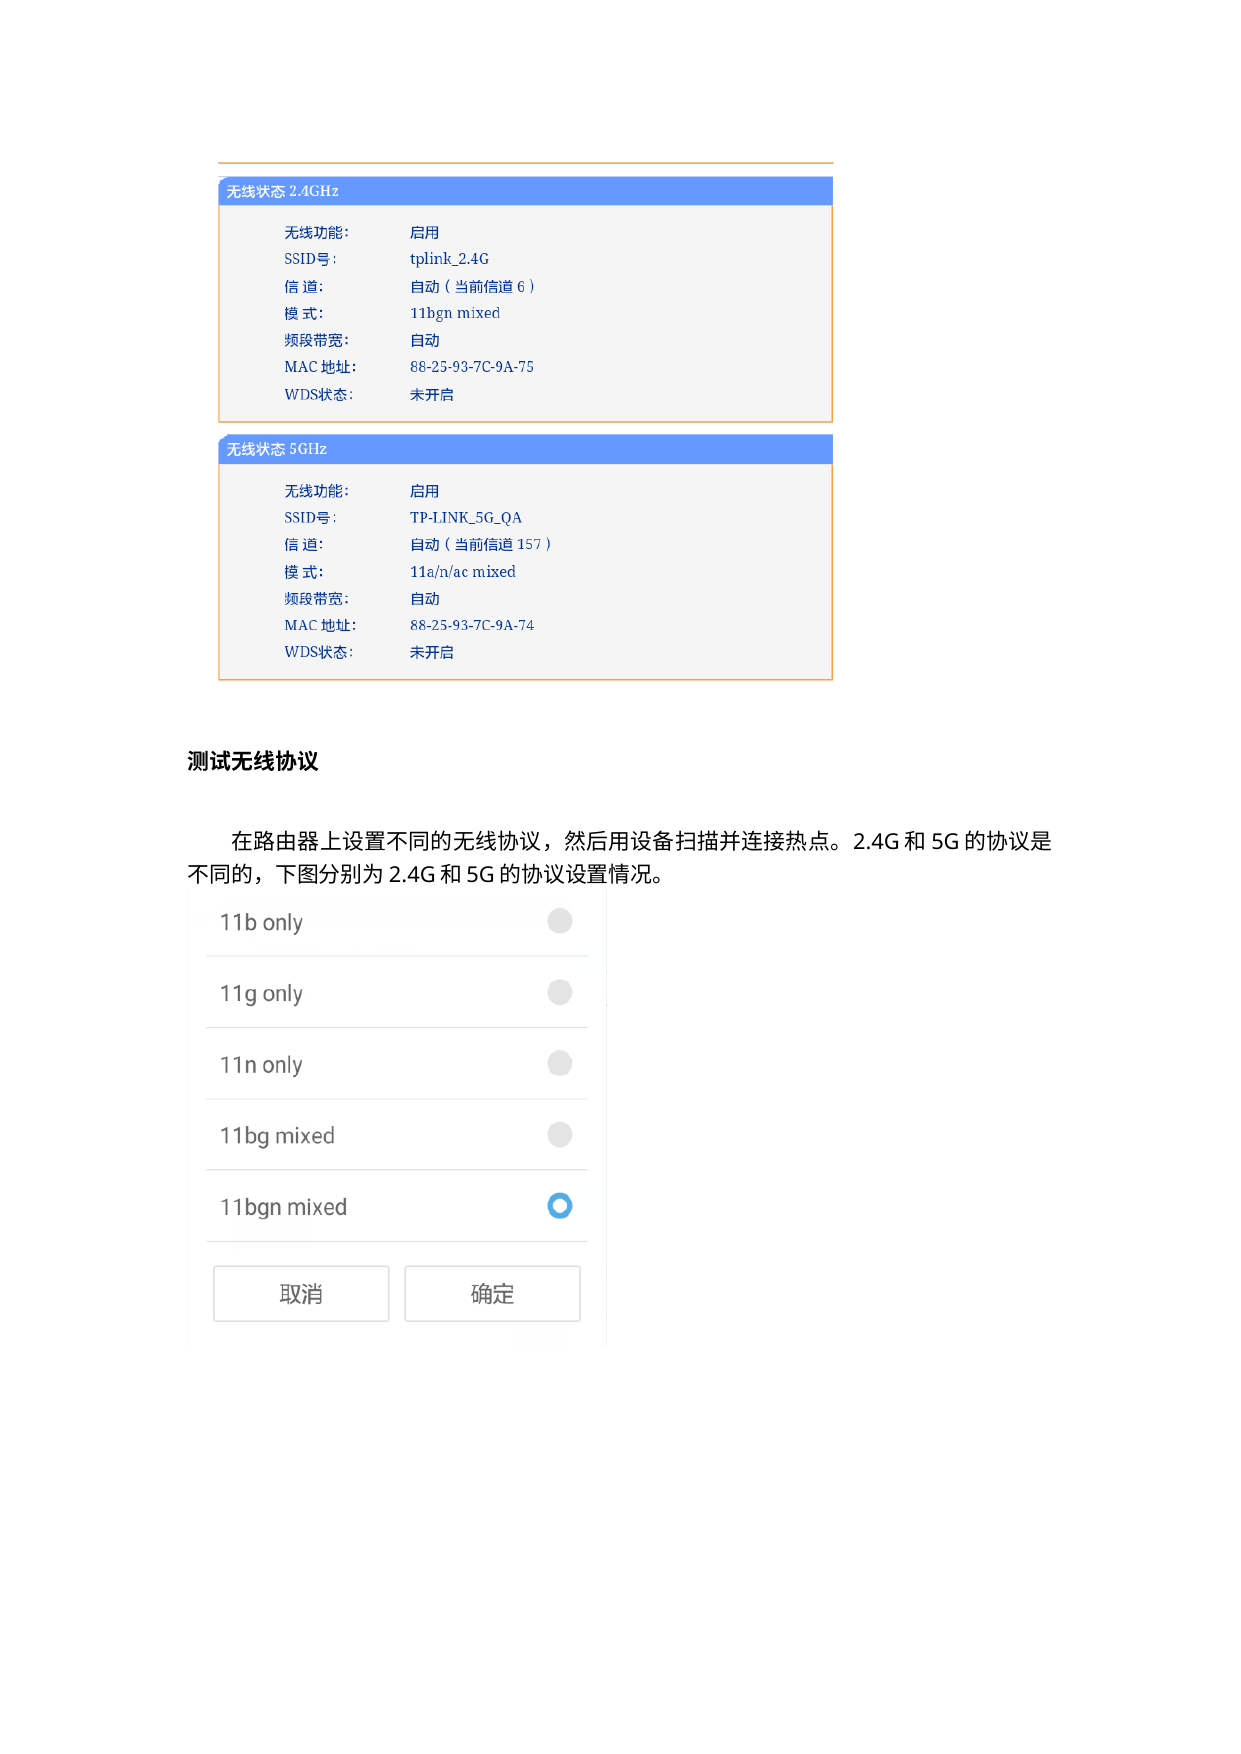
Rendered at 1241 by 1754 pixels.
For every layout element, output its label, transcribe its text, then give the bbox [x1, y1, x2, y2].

picture [187, 889, 607, 1345]
picture [187, 162, 843, 687]
subtitle 测试无线协议 [187, 744, 1053, 776]
text 在路由器上设置不同的无线协议，然后用设备扫描并连接热点。2.4G和5G的协议是不同的，下图分别为2.4G和5G的协议设置情况。 [187, 824, 1053, 889]
